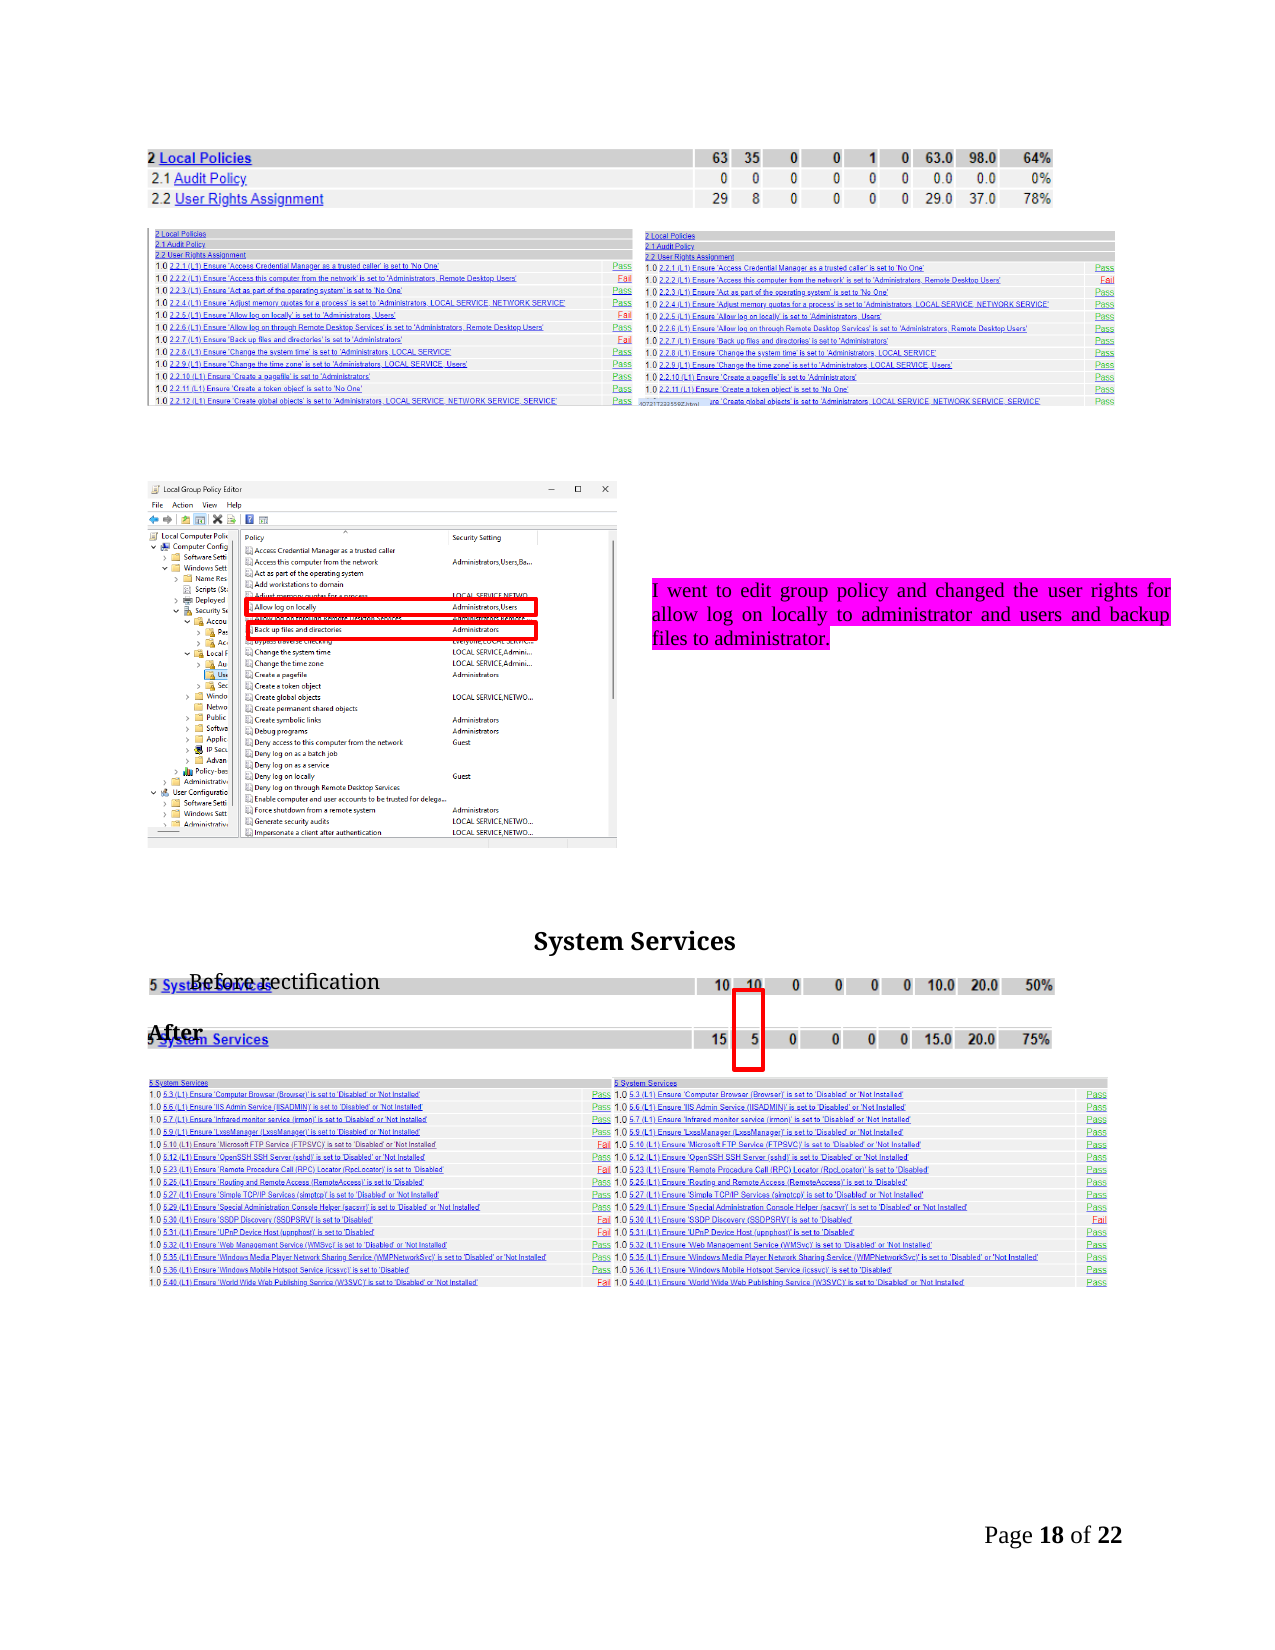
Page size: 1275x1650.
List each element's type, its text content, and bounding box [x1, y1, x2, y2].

picture [736, 1027, 761, 1051]
text System Services [148, 923, 1122, 957]
picture [147, 1077, 1108, 1287]
picture [147, 228, 1119, 406]
picture [357, 979, 363, 988]
picture [157, 1027, 165, 1039]
picture [147, 481, 617, 848]
picture [765, 1027, 1055, 1051]
picture [147, 147, 1054, 209]
picture [147, 1027, 732, 1051]
picture [224, 979, 230, 988]
picture [147, 1027, 153, 1039]
picture [295, 978, 300, 988]
picture [147, 978, 1059, 995]
